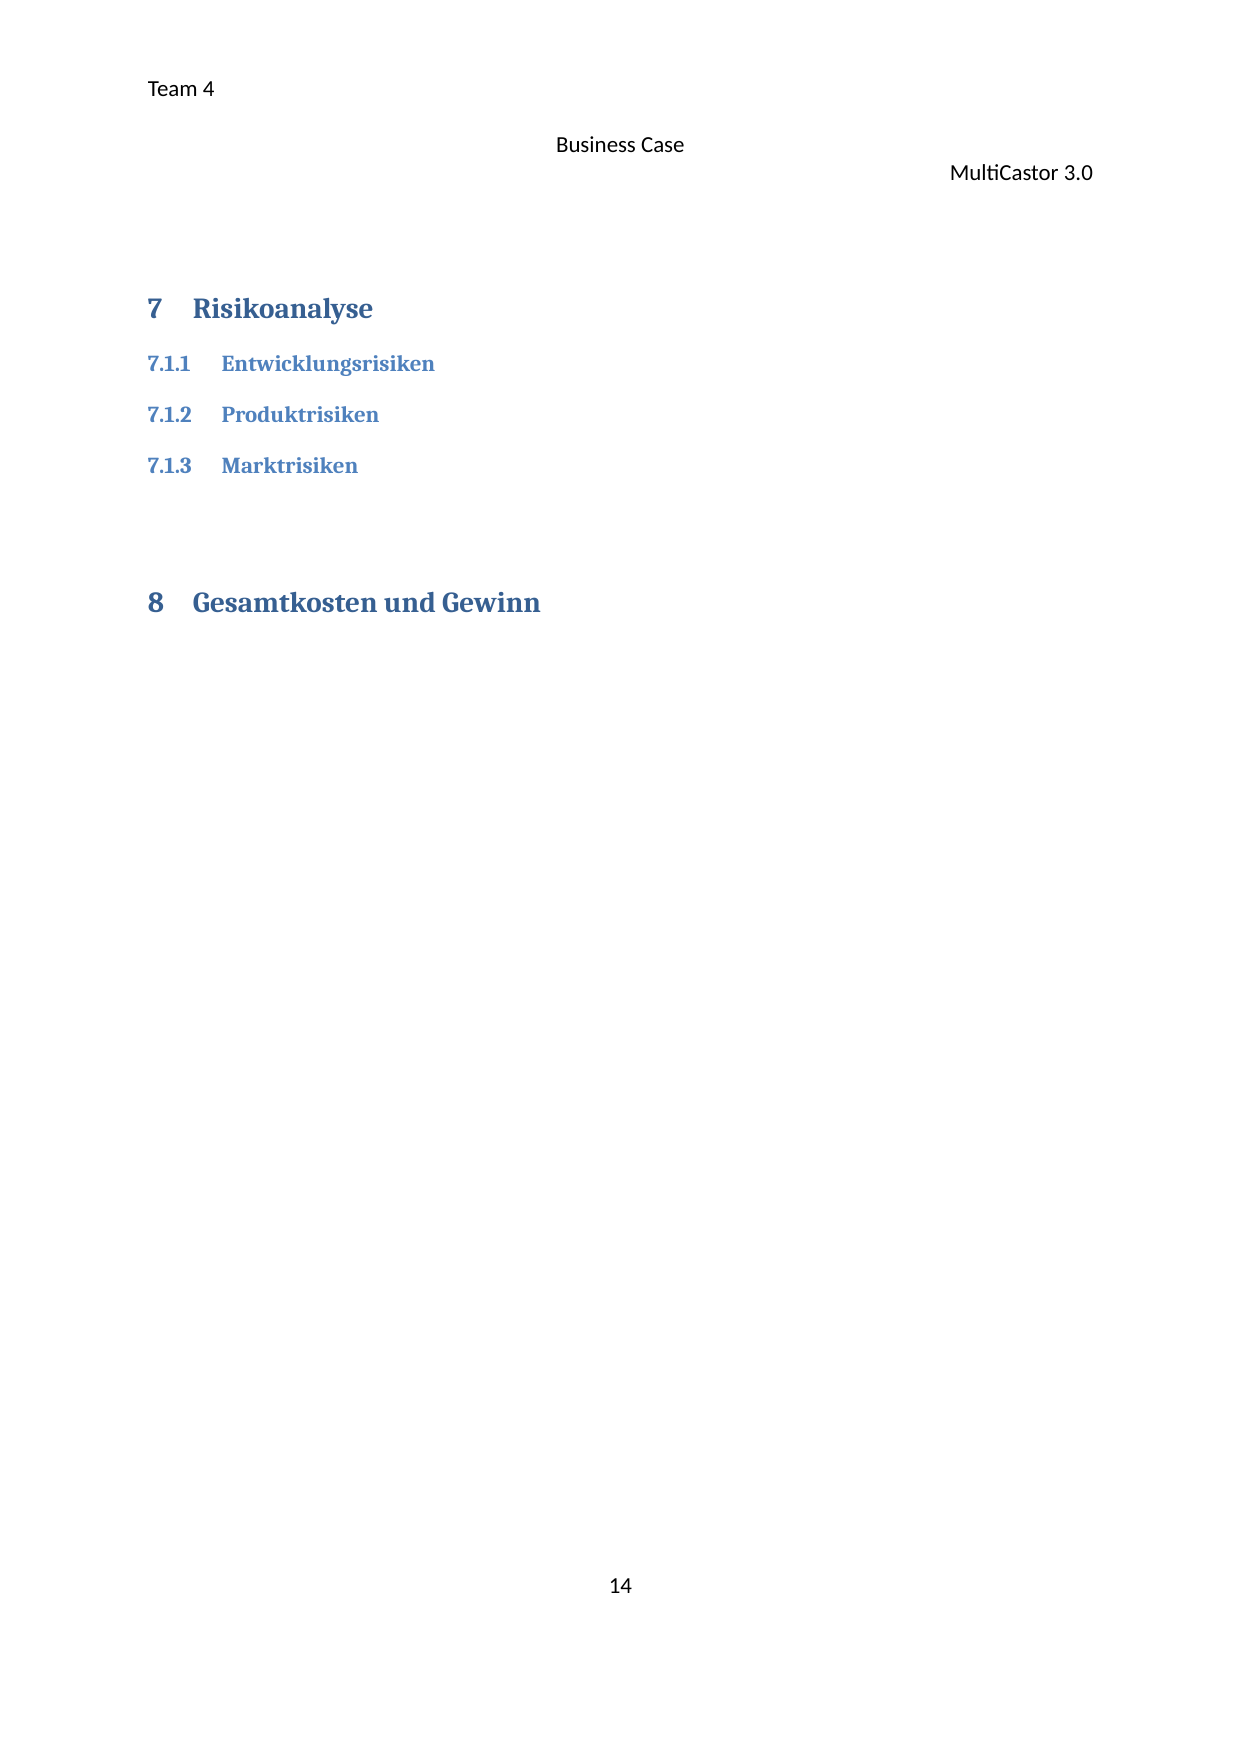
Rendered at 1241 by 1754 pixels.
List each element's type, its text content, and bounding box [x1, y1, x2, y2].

subtitle Gesamtkosten und Gewinn [148, 587, 1093, 620]
subtitle Entwicklungsrisiken [148, 351, 1093, 378]
subtitle Produktrisiken [148, 402, 1093, 429]
subtitle Marktrisiken [148, 453, 1093, 480]
subtitle Risikoanalyse [148, 292, 1093, 325]
